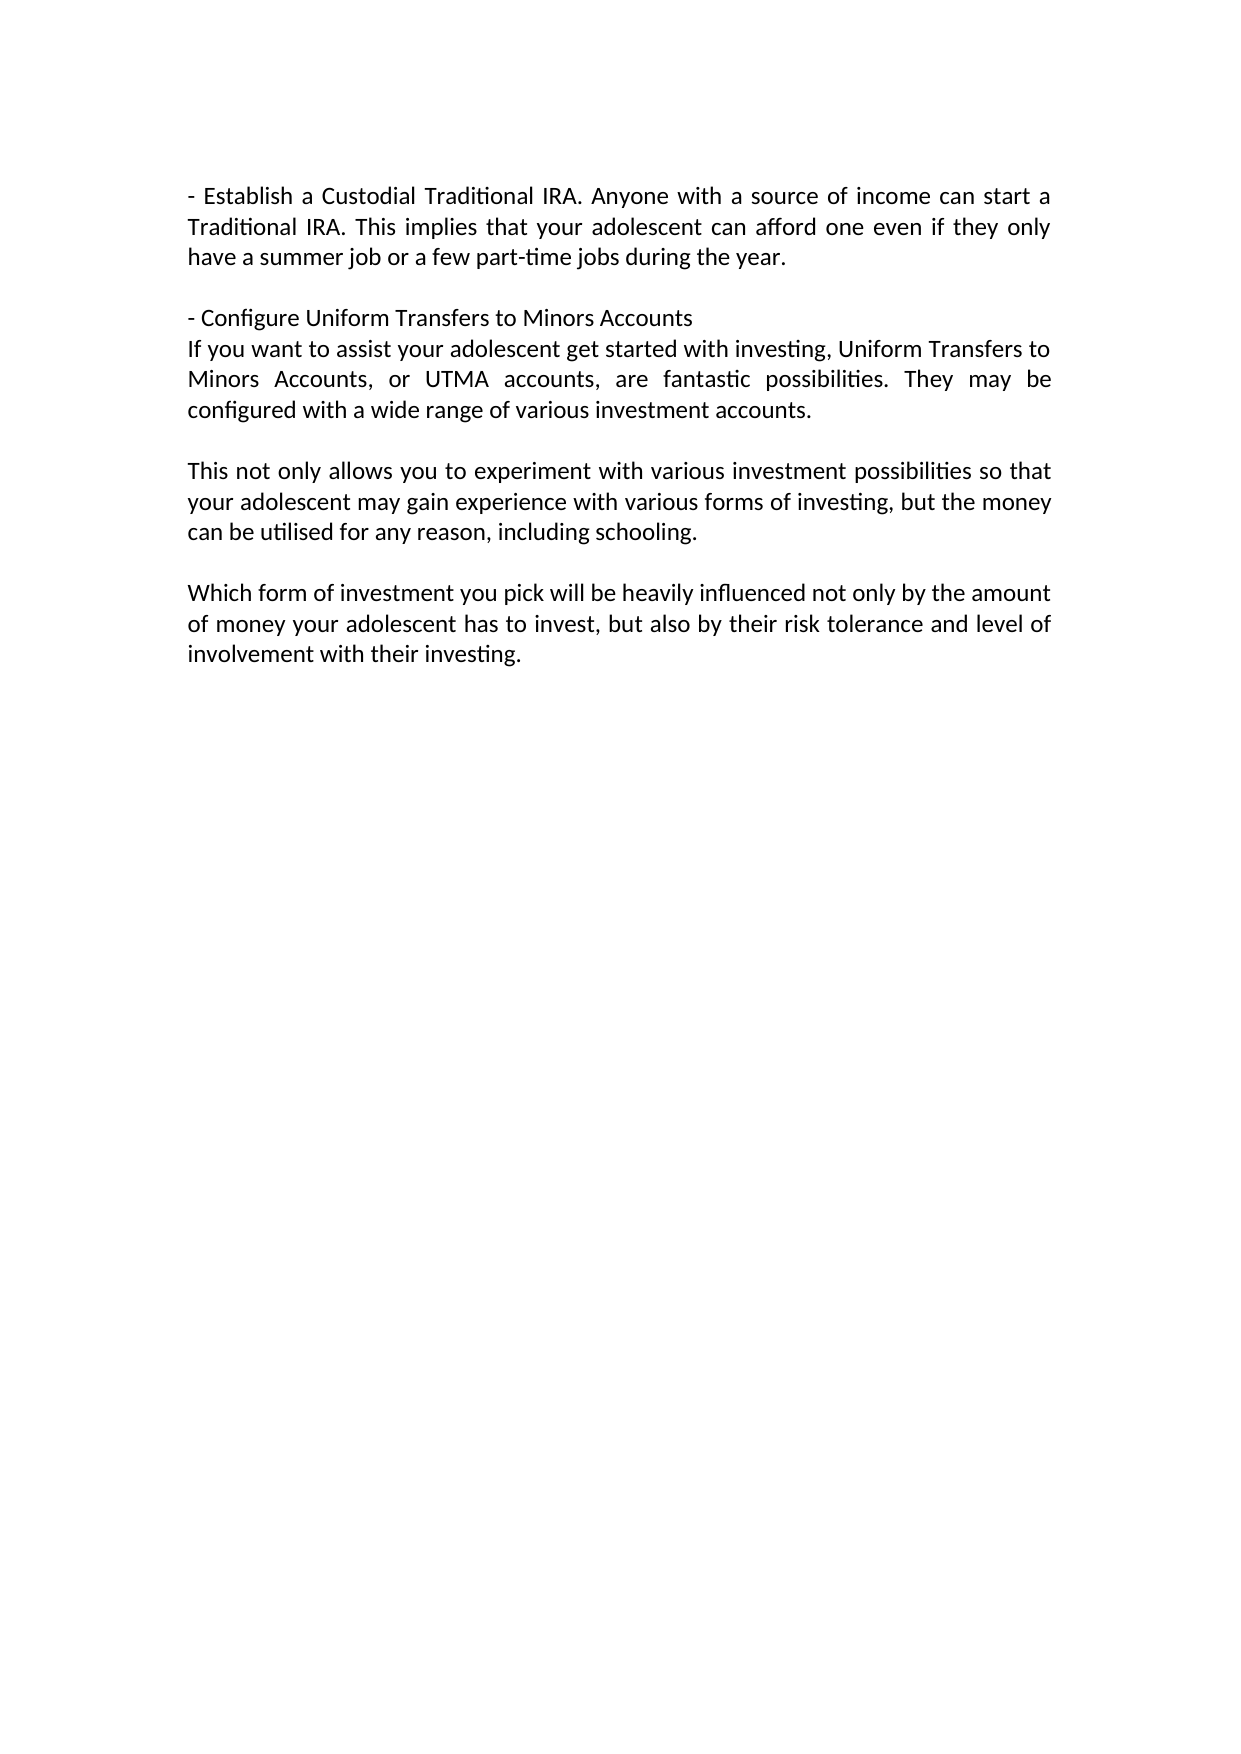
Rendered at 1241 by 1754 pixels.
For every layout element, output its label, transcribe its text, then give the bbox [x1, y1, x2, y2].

text - Establish a Custodial Traditional IRA. Anyone with a source of income can start a Traditional IRA. This implies that your adolescent can afford one even if they only have a summer job or a few part-time jobs during the year. [187, 181, 1053, 272]
list If you want to assist your adolescent get started with investing, Uniform Transfers to Minors Accounts, or UTMA accounts, are fantastic possibilities. They may be configured with a wide range of various investment accounts. [187, 333, 1053, 425]
list This not only allows you to experiment with various investment possibilities so that your adolescent may gain experience with various forms of investing, but the money can be utilised for any reason, including schooling. [187, 455, 1053, 547]
list - Configure Uniform Transfers to Minors Accounts [187, 303, 1053, 333]
list Which form of investment you pick will be heavily influenced not only by the amount of money your adolescent has to invest, but also by their risk tolerance and level of involvement with their investing. [187, 577, 1053, 669]
